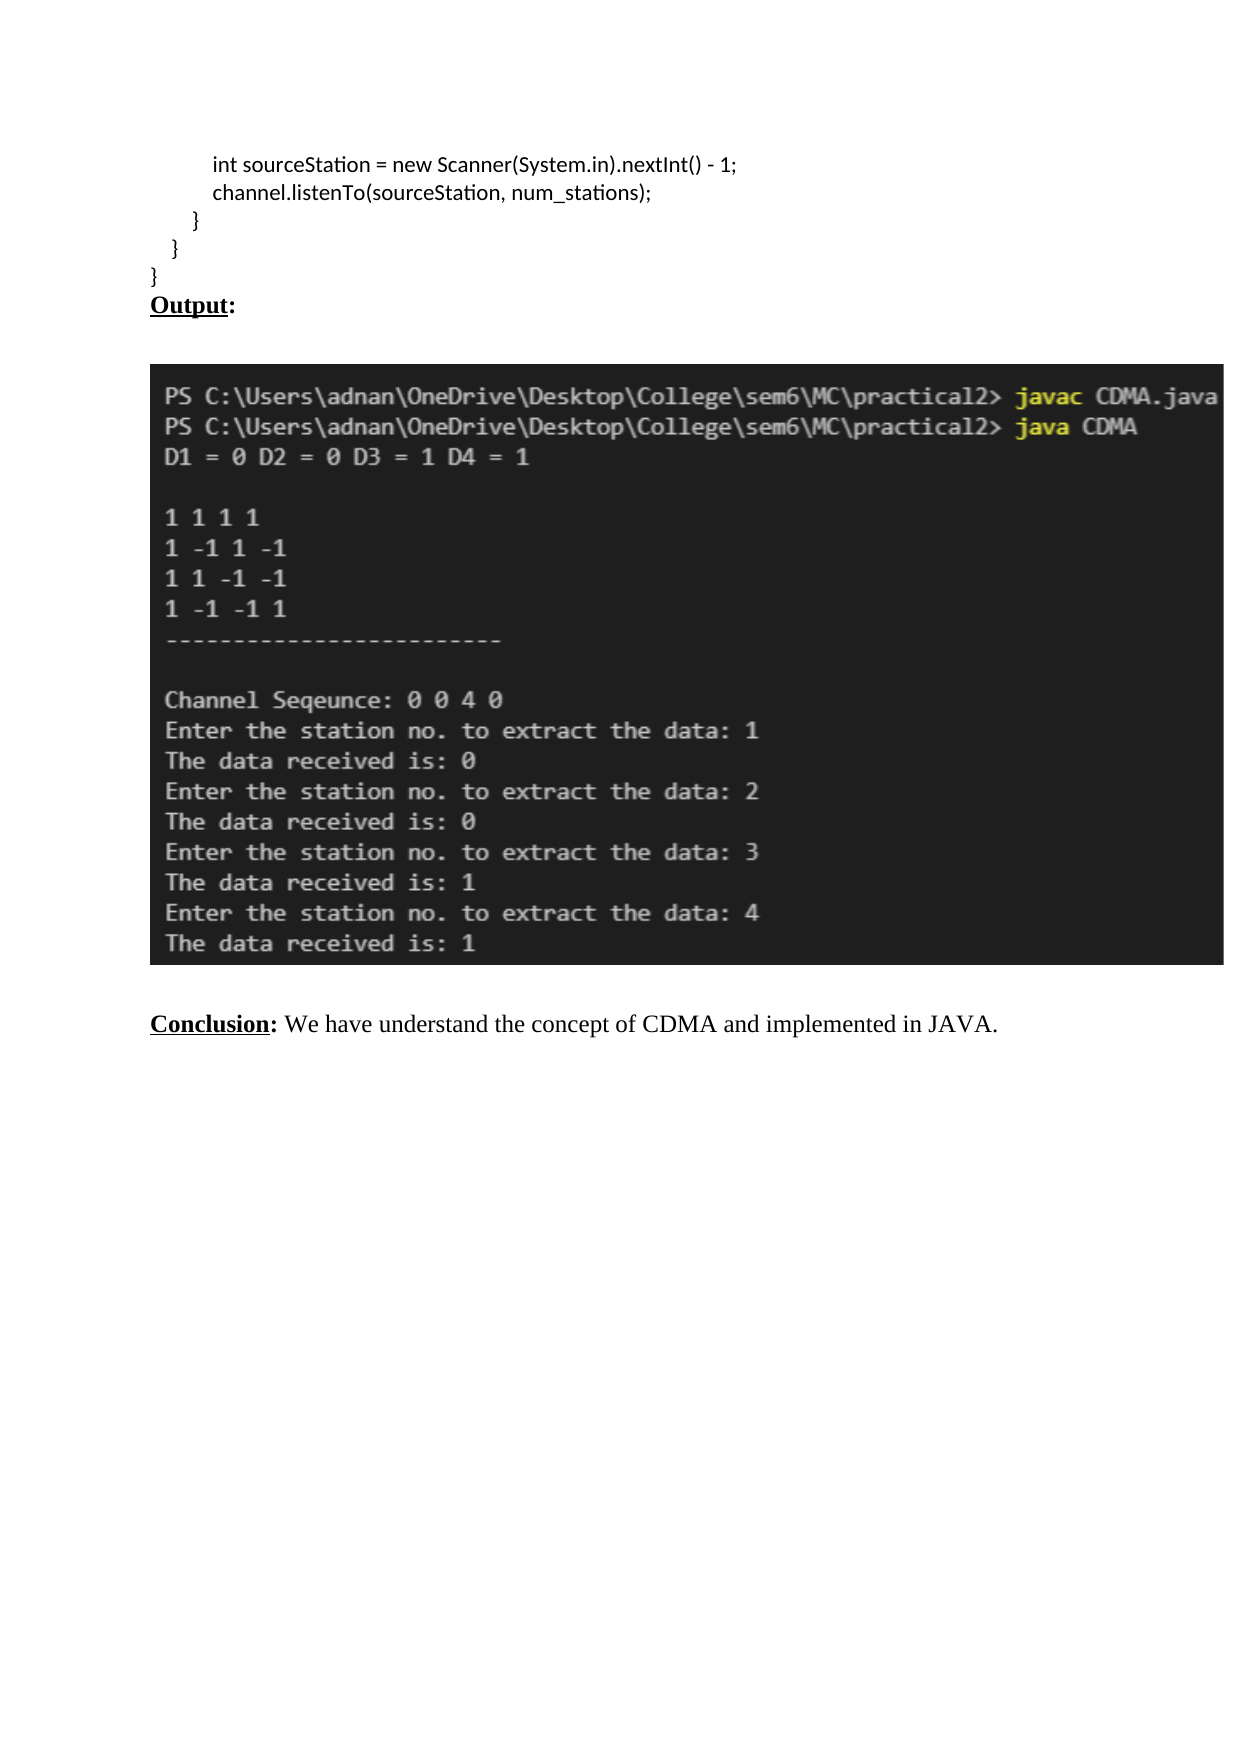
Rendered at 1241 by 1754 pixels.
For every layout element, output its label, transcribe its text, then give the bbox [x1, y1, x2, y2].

text } [150, 234, 1090, 262]
text Output: [150, 290, 1090, 319]
text Conclusion: We have understand the concept of CDMA and implemented in JAVA. [150, 1009, 1090, 1038]
text } [150, 262, 1090, 290]
picture [150, 364, 1224, 965]
text int sourceStation = new Scanner(System.in).nextInt() - 1; [150, 150, 1090, 178]
text } [150, 206, 1090, 234]
text channel.listenTo(sourceStation, num_stations); [150, 178, 1090, 206]
